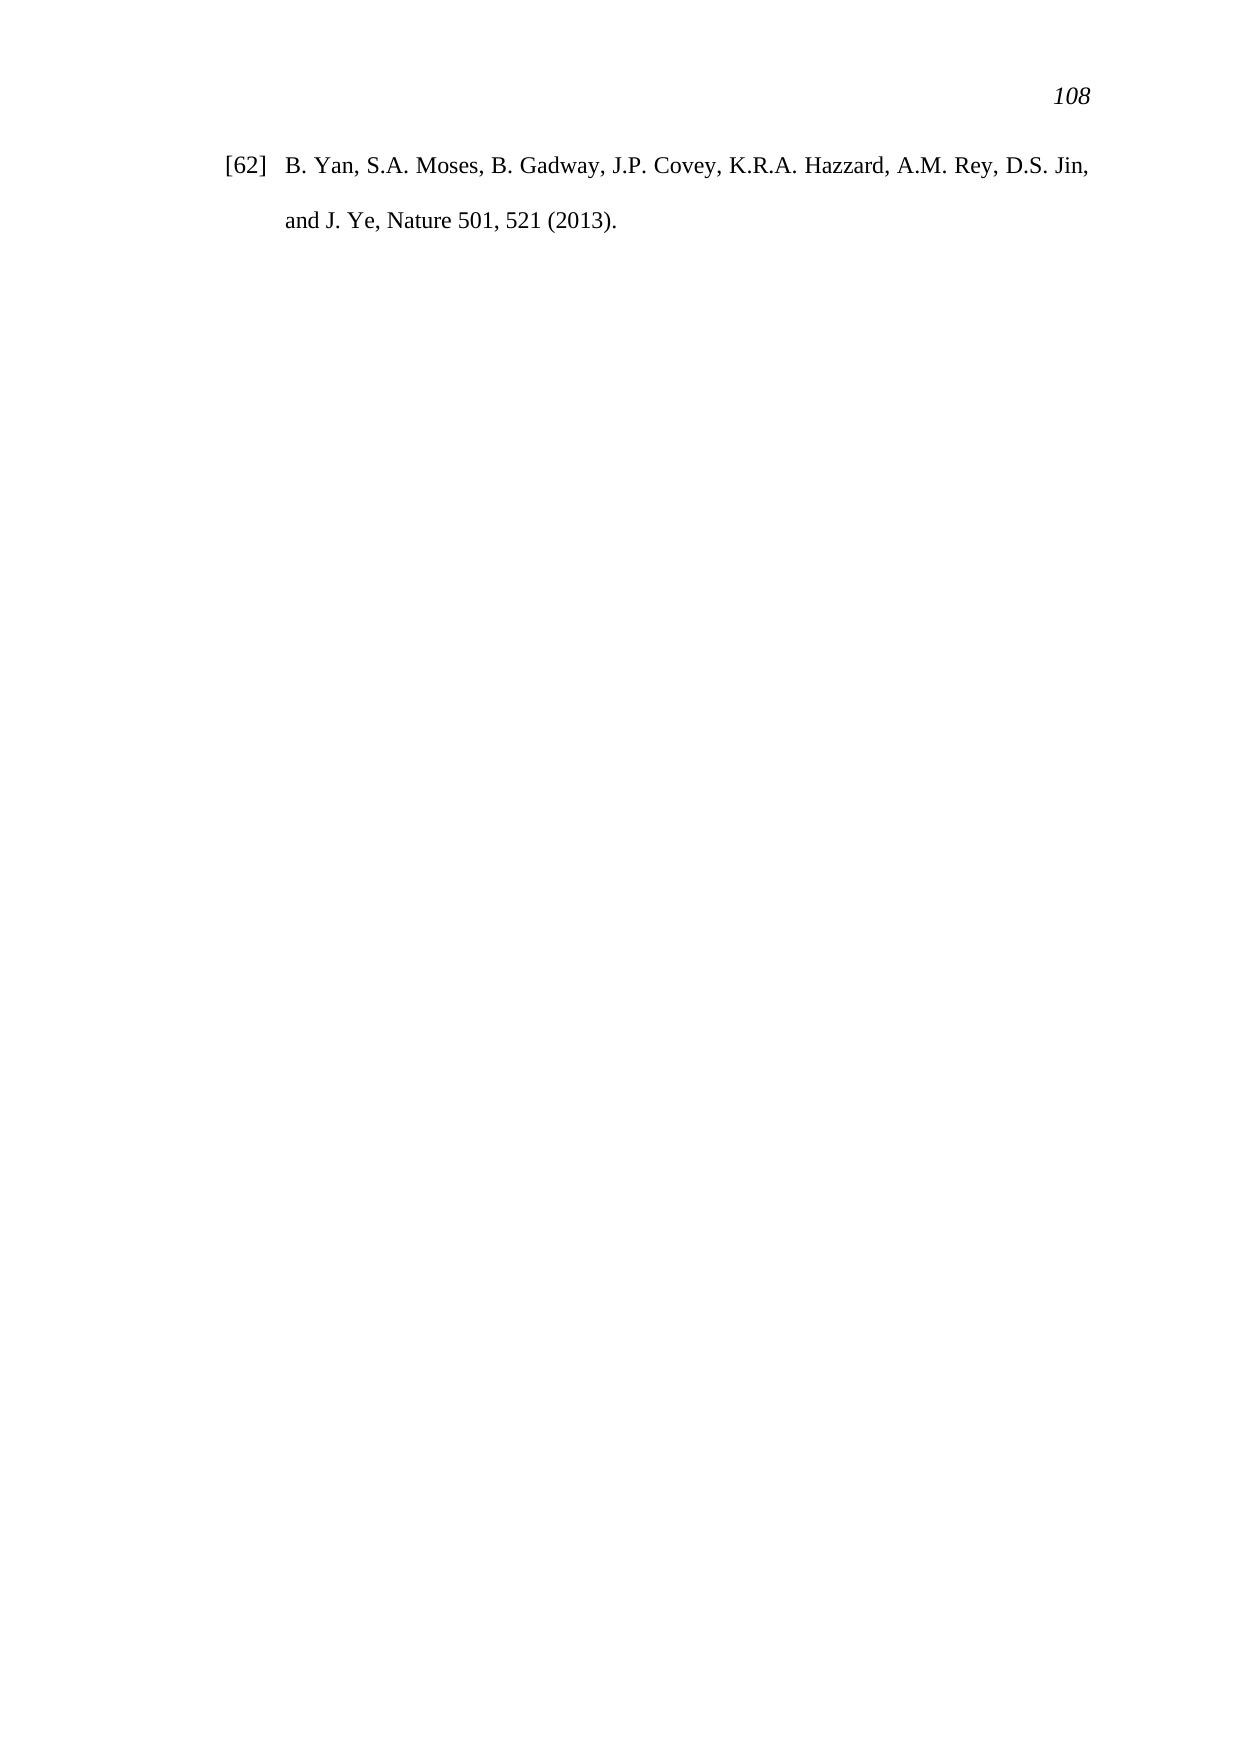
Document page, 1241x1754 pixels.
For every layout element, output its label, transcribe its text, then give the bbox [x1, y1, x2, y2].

list B. Yan, S.A. Moses, B. Gadway, J.P. Covey, K.R.A. Hazzard, A.M. Rey, D.S. Jin, and J. Ye, Nature 501, 521 (2013). [225, 150, 1090, 234]
